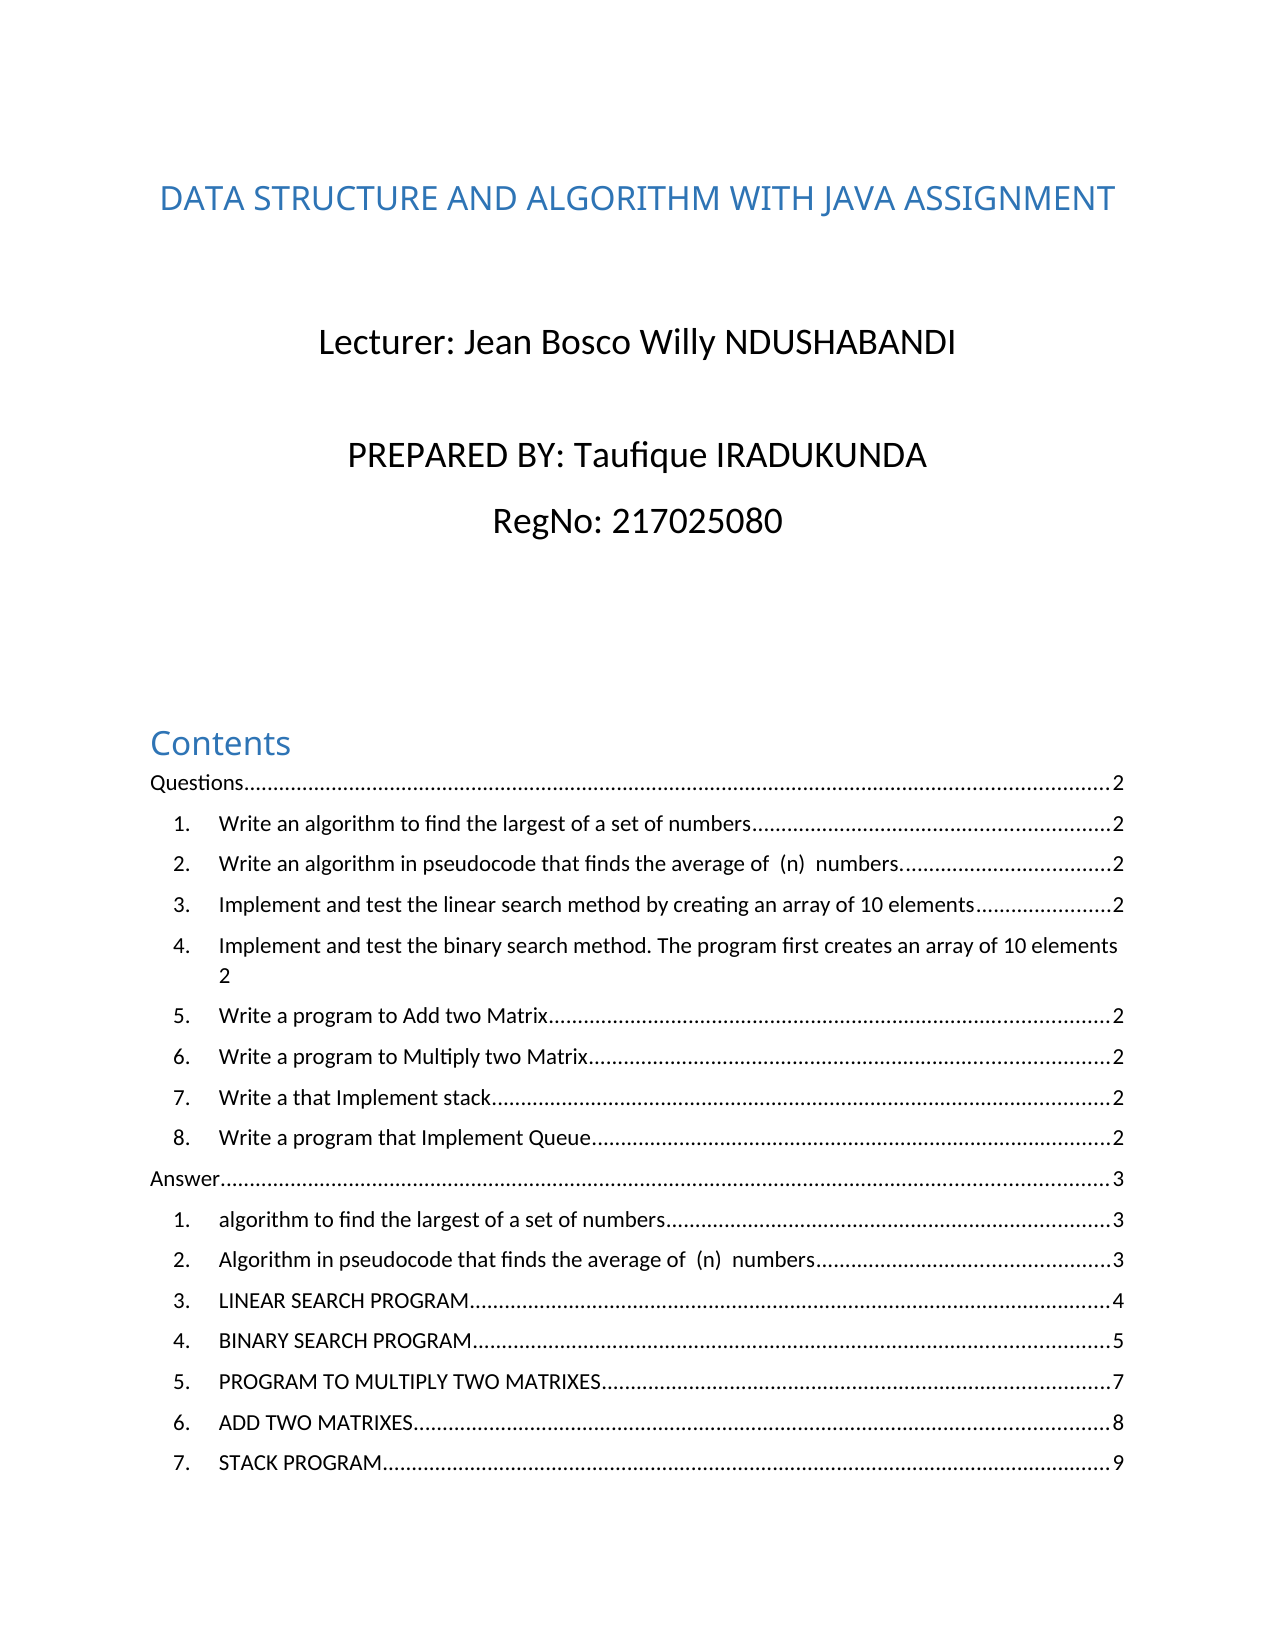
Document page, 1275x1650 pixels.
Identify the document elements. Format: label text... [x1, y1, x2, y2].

subtitle DATA STRUCTURE AND ALGORITHM WITH JAVA ASSIGNMENT [150, 175, 1125, 220]
text Lecturer: Jean Bosco Willy NDUSHABANDI [150, 318, 1125, 363]
text RegNo: 217025080 [150, 497, 1125, 543]
text PREPARED BY: Taufique IRADUKUNDA [150, 431, 1125, 477]
